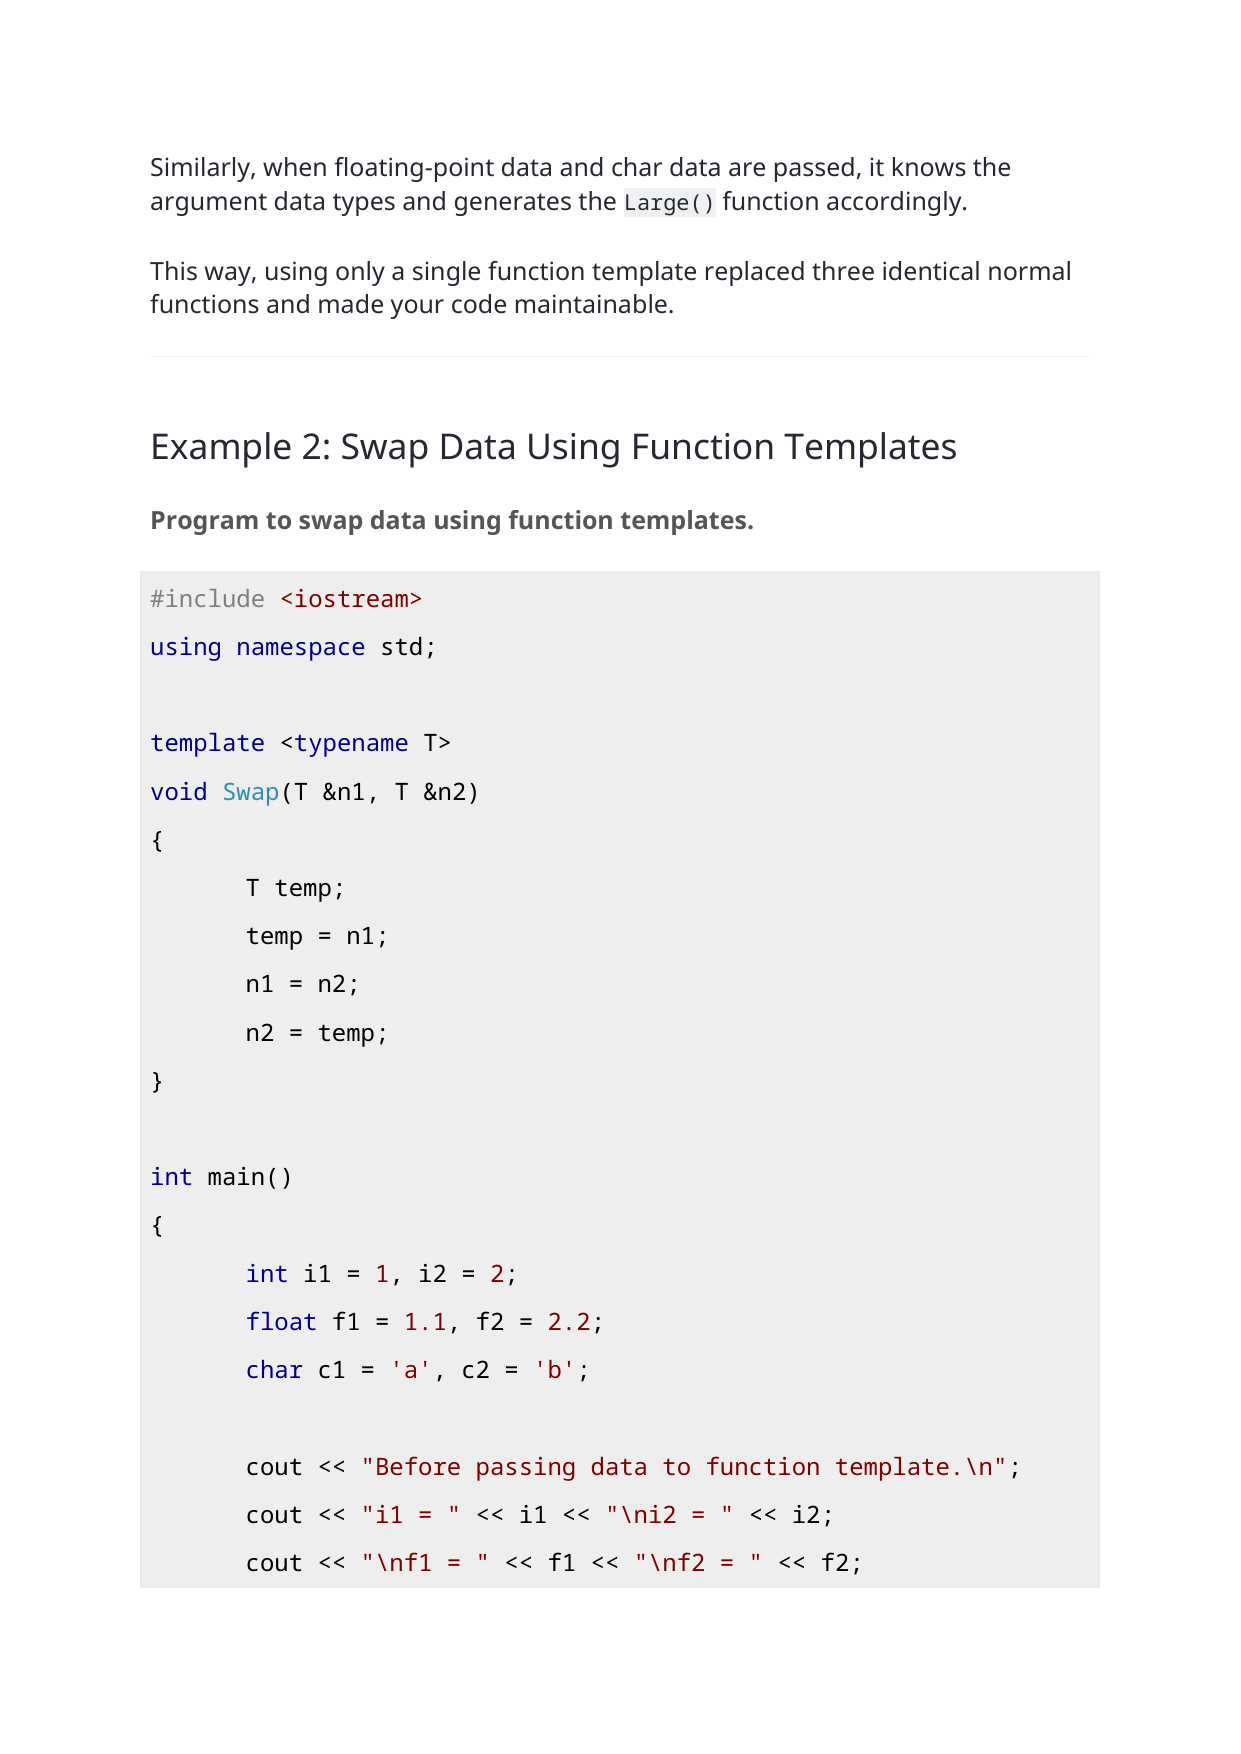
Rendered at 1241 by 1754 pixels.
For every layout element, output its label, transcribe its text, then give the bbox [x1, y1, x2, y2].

text n1 = n2; [142, 957, 1099, 1000]
text void Swap(T &n1, T &n2) [142, 764, 1099, 807]
text { [142, 813, 1099, 855]
text Program to swap data using function templates. [150, 502, 1090, 536]
text n2 = temp; [142, 1006, 1099, 1048]
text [142, 1488, 1099, 1530]
text cout << "Before passing data to function template.\n"; [142, 1439, 1099, 1482]
text temp = n1; [142, 909, 1099, 952]
text char c1 = 'a', c2 = 'b'; [142, 1343, 1099, 1386]
text Similarly, when floating-point data and char data are passed, it knows the argument data types and generates the Large() function accordingly. [150, 150, 1090, 218]
text } [142, 1054, 1099, 1096]
text { [142, 1198, 1099, 1241]
text using namespace std; [142, 620, 1099, 662]
text This way, using only a single function template replaced three identical normal functions and made your code maintainable. [150, 253, 1090, 321]
text cout << "\nf1 = " << f1 << "\nf2 = " << f2; [142, 1536, 1099, 1587]
text T temp; [142, 861, 1099, 903]
subtitle Example 2: Swap Data Using Function Templates [150, 421, 1090, 469]
text float f1 = 1.1, f2 = 2.2; [142, 1295, 1099, 1337]
text template <typename T> [142, 716, 1099, 759]
text int i1 = 1, i2 = 2; [142, 1247, 1099, 1289]
text int main() [142, 1150, 1099, 1193]
text #include <iostream> [142, 573, 1099, 614]
